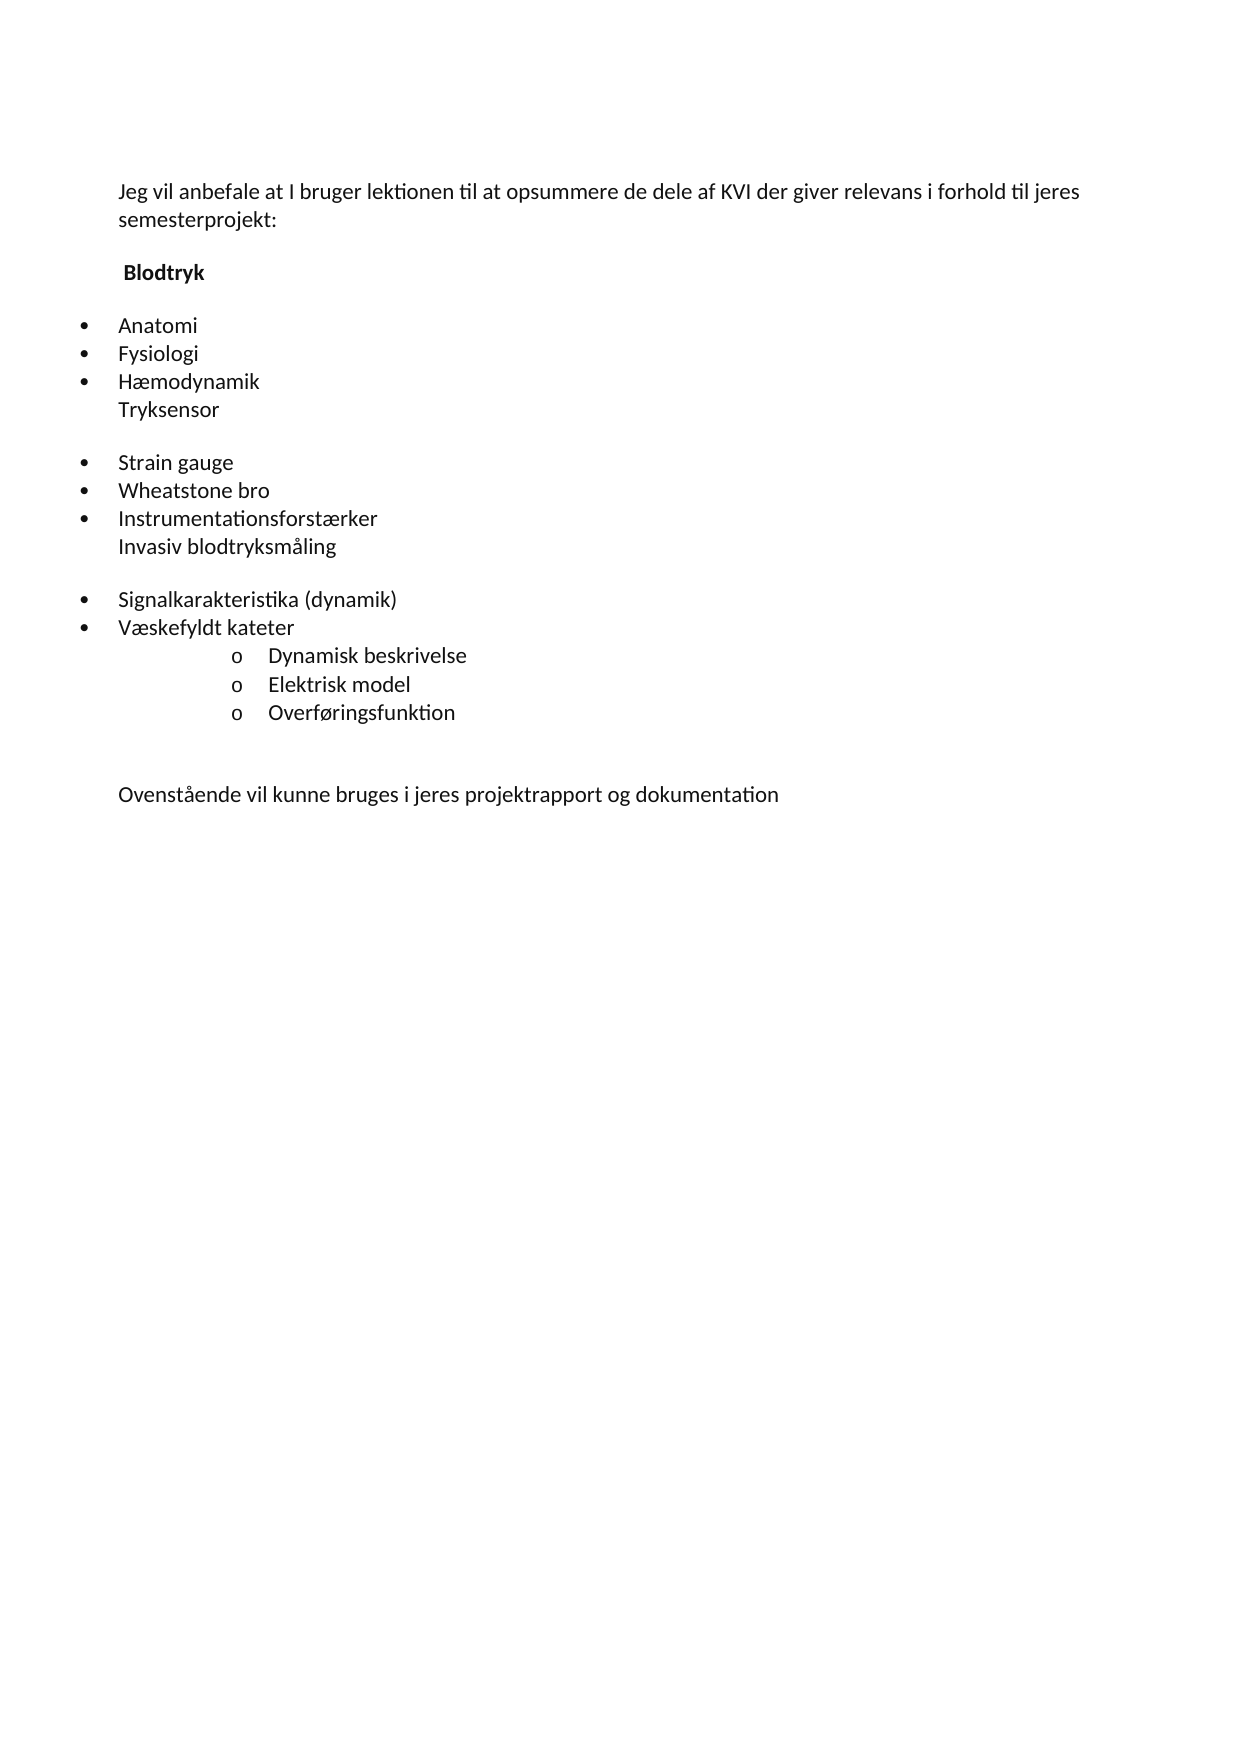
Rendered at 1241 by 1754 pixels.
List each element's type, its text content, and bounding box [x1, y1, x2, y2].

list Elektrisk model [231, 670, 1122, 698]
list Dynamisk beskrivelse [231, 641, 1122, 670]
text Invasiv blodtryksmåling [118, 532, 1122, 560]
list Signalkarakteristika (dynamik) [81, 585, 1122, 613]
list Væskefyldt kateter [81, 613, 1122, 641]
list Fysiologi [81, 339, 1122, 367]
text Jeg vil anbefale at I bruger lektionen til at opsummere de dele af KVI der giver relevans i forhold til jeres semesterprojekt: [118, 177, 1122, 233]
list Overføringsfunktion [231, 698, 1122, 727]
text Tryksensor [118, 395, 1122, 423]
list Instrumentationsforstærker [81, 504, 1122, 532]
list Wheatstone bro [81, 476, 1122, 504]
text Ovenstående vil kunne bruges i jeres projektrapport og dokumentation [118, 780, 1122, 808]
list Anatomi [81, 311, 1122, 339]
list Strain gauge [81, 448, 1122, 476]
list Hæmodynamik [81, 367, 1122, 395]
text Blodtryk [118, 258, 1122, 286]
